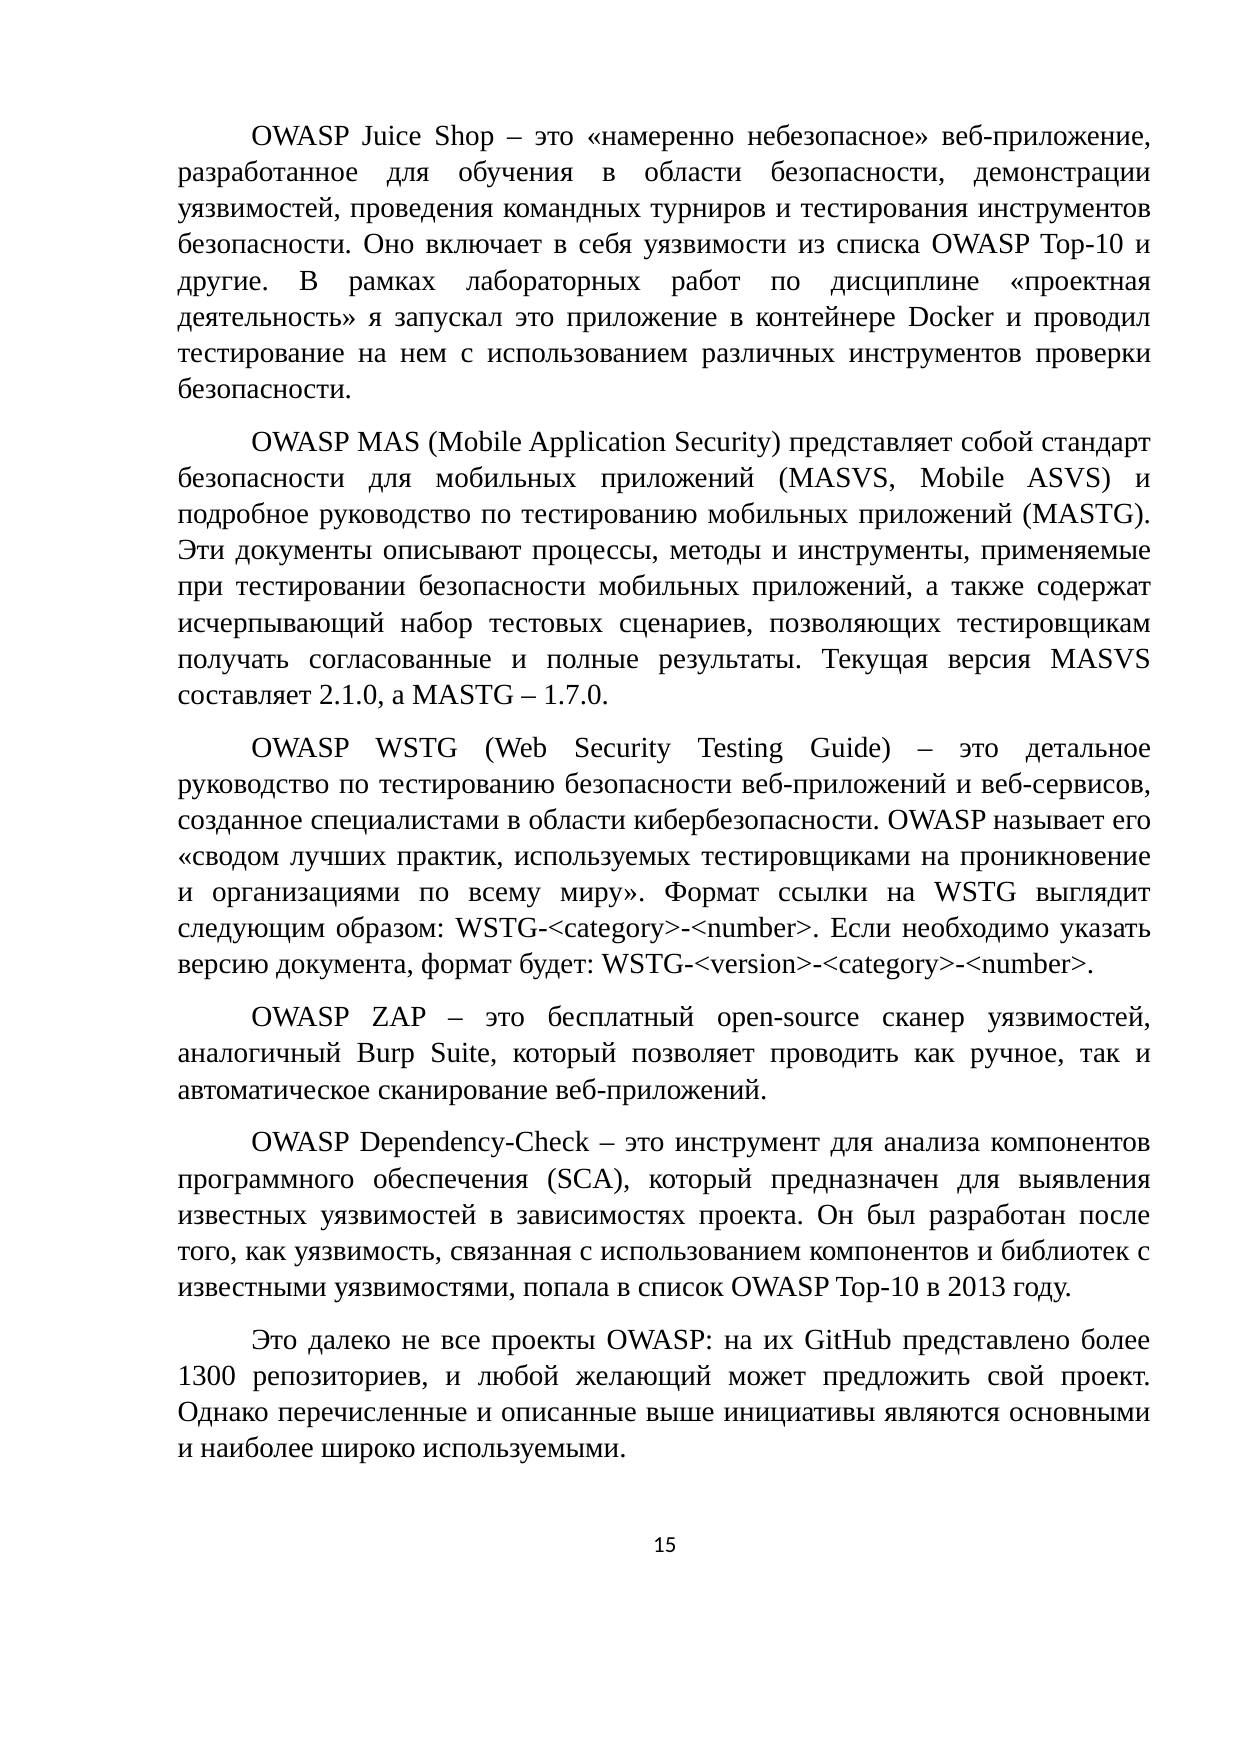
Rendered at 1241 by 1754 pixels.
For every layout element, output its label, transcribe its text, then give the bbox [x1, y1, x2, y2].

text OWASP MAS (Mobile Application Security) представляет собой стандарт безопасности для мобильных приложений (MASVS, Mobile ASVS) и подробное руководство по тестированию мобильных приложений (MASTG). Эти документы описывают процессы, методы и инструменты, применяемые при тестировании безопасности мобильных приложений, а также содержат исчерпывающий набор тестовых сценариев, позволяющих тестировщикам получать согласованные и полные результаты. Текущая версия MASVS составляет 2.1.0, а MASTG – 1.7.0. [177, 424, 1152, 711]
text Это далеко не все проекты OWASP: на их GitHub представлено более 1300 репозиториев, и любой желающий может предложить свой проект. Однако перечисленные и описанные выше инициативы являются основными и наиболее широко используемыми. [177, 1322, 1152, 1464]
text OWASP WSTG (Web Security Testing Guide) – это детальное руководство по тестированию безопасности веб-приложений и веб-сервисов, созданное специалистами в области кибербезопасности. OWASP называет его «сводом лучших практик, используемых тестировщиками на проникновение и организациями по всему миру». Формат ссылки на WSTG выглядит следующим образом: WSTG-<category>-<number>. Если необходимо указать версию документа, формат будет: WSTG-<version>-<category>-<number>. [177, 730, 1152, 980]
text OWASP ZAP – это бесплатный open-source сканер уязвимостей, аналогичный Burp Suite, который позволяет проводить как ручное, так и автоматическое сканирование веб-приложений. [177, 999, 1152, 1105]
text OWASP Juice Shop – это «намеренно небезопасное» веб-приложение, разработанное для обучения в области безопасности, демонстрации уязвимостей, проведения командных турниров и тестирования инструментов безопасности. Оно включает в себя уязвимости из списка OWASP Top-10 и другие. В рамках лабораторных работ по дисциплине «проектная деятельность» я запускал это приложение в контейнере Docker и проводил тестирование на нем с использованием различных инструментов проверки безопасности. [177, 118, 1152, 405]
text OWASP Dependency-Check – это инструмент для анализа компонентов программного обеспечения (SCA), который предназначен для выявления известных уязвимостей в зависимостях проекта. Он был разработан после того, как уязвимость, связанная с использованием компонентов и библиотек с известными уязвимостями, попала в список OWASP Top-10 в 2013 году. [177, 1124, 1152, 1303]
